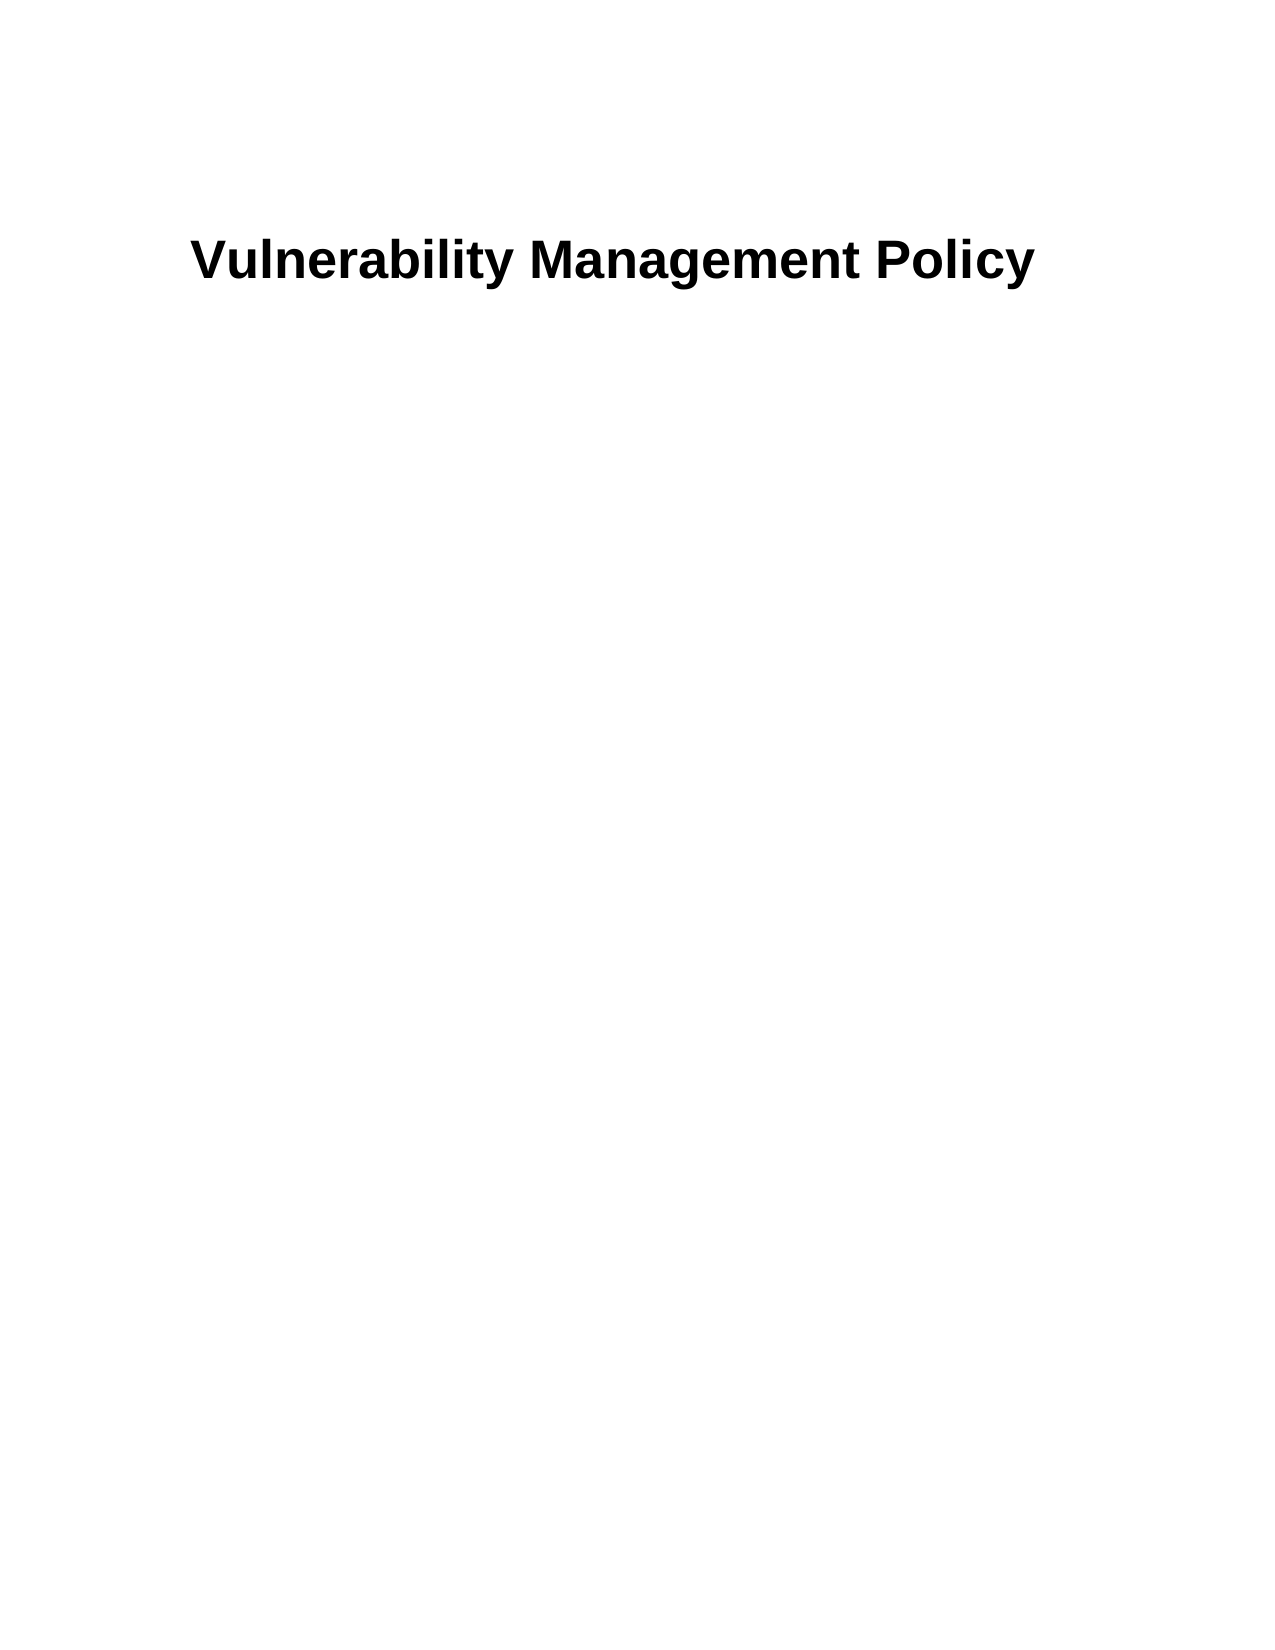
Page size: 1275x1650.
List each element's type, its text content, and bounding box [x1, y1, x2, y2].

title Vulnerability Management Policy [100, 228, 1125, 290]
